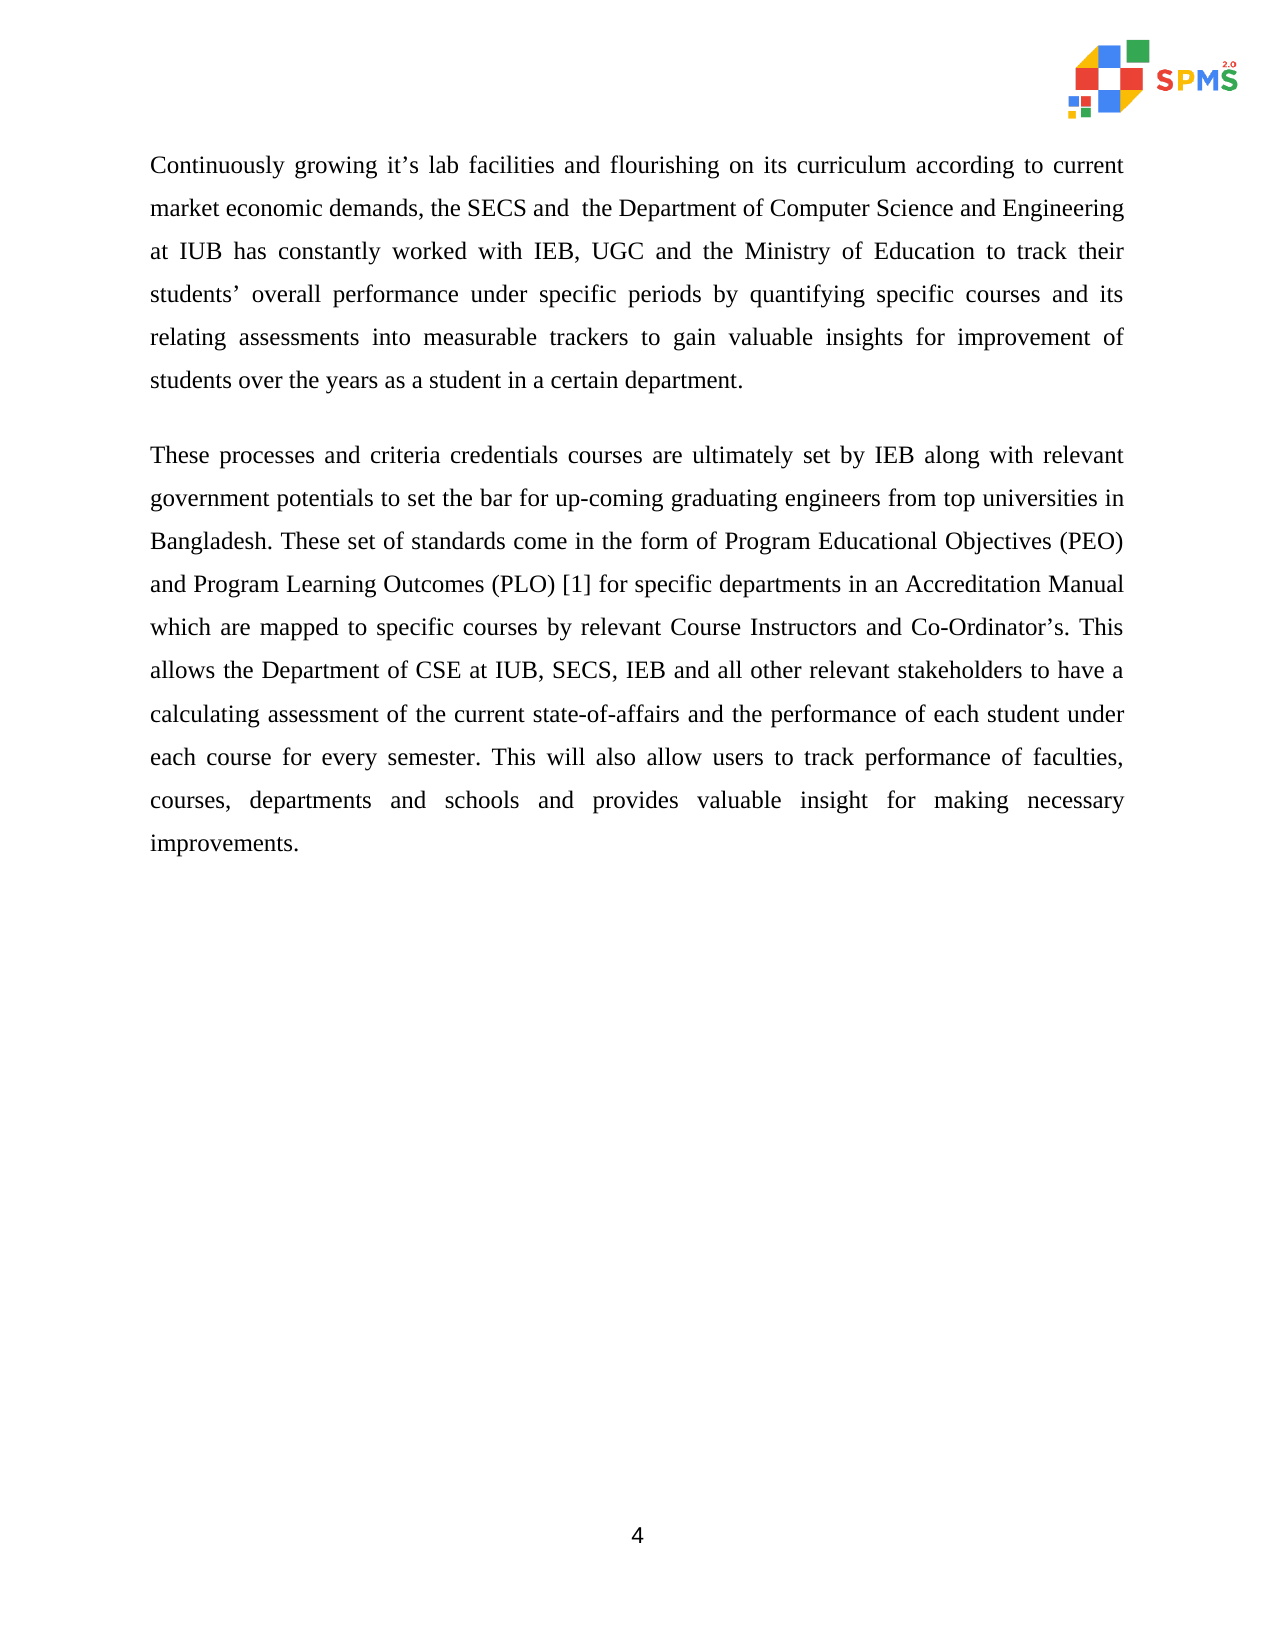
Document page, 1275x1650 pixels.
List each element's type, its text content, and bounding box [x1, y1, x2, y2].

picture [1043, 26, 1258, 143]
text These processes and criteria credentials courses are ultimately set by IEB along with relevant government potentials to set the bar for up-coming graduating engineers from top universities in Bangladesh. These set of standards come in the form of Program Educational Objectives (PEO) and Program Learning Outcomes (PLO) [1] for specific departments in an Accreditation Manual which are mapped to specific courses by relevant Course Instructors and Co-Ordinator’s. This allows the Department of CSE at IUB, SECS, IEB and all other relevant stakeholders to have a calculating assessment of the current state-of-affairs and the performance of each student under each course for every semester. This will also allow users to track performance of faculties, courses, departments and schools and provides valuable insight for making necessary improvements. [150, 440, 1125, 857]
